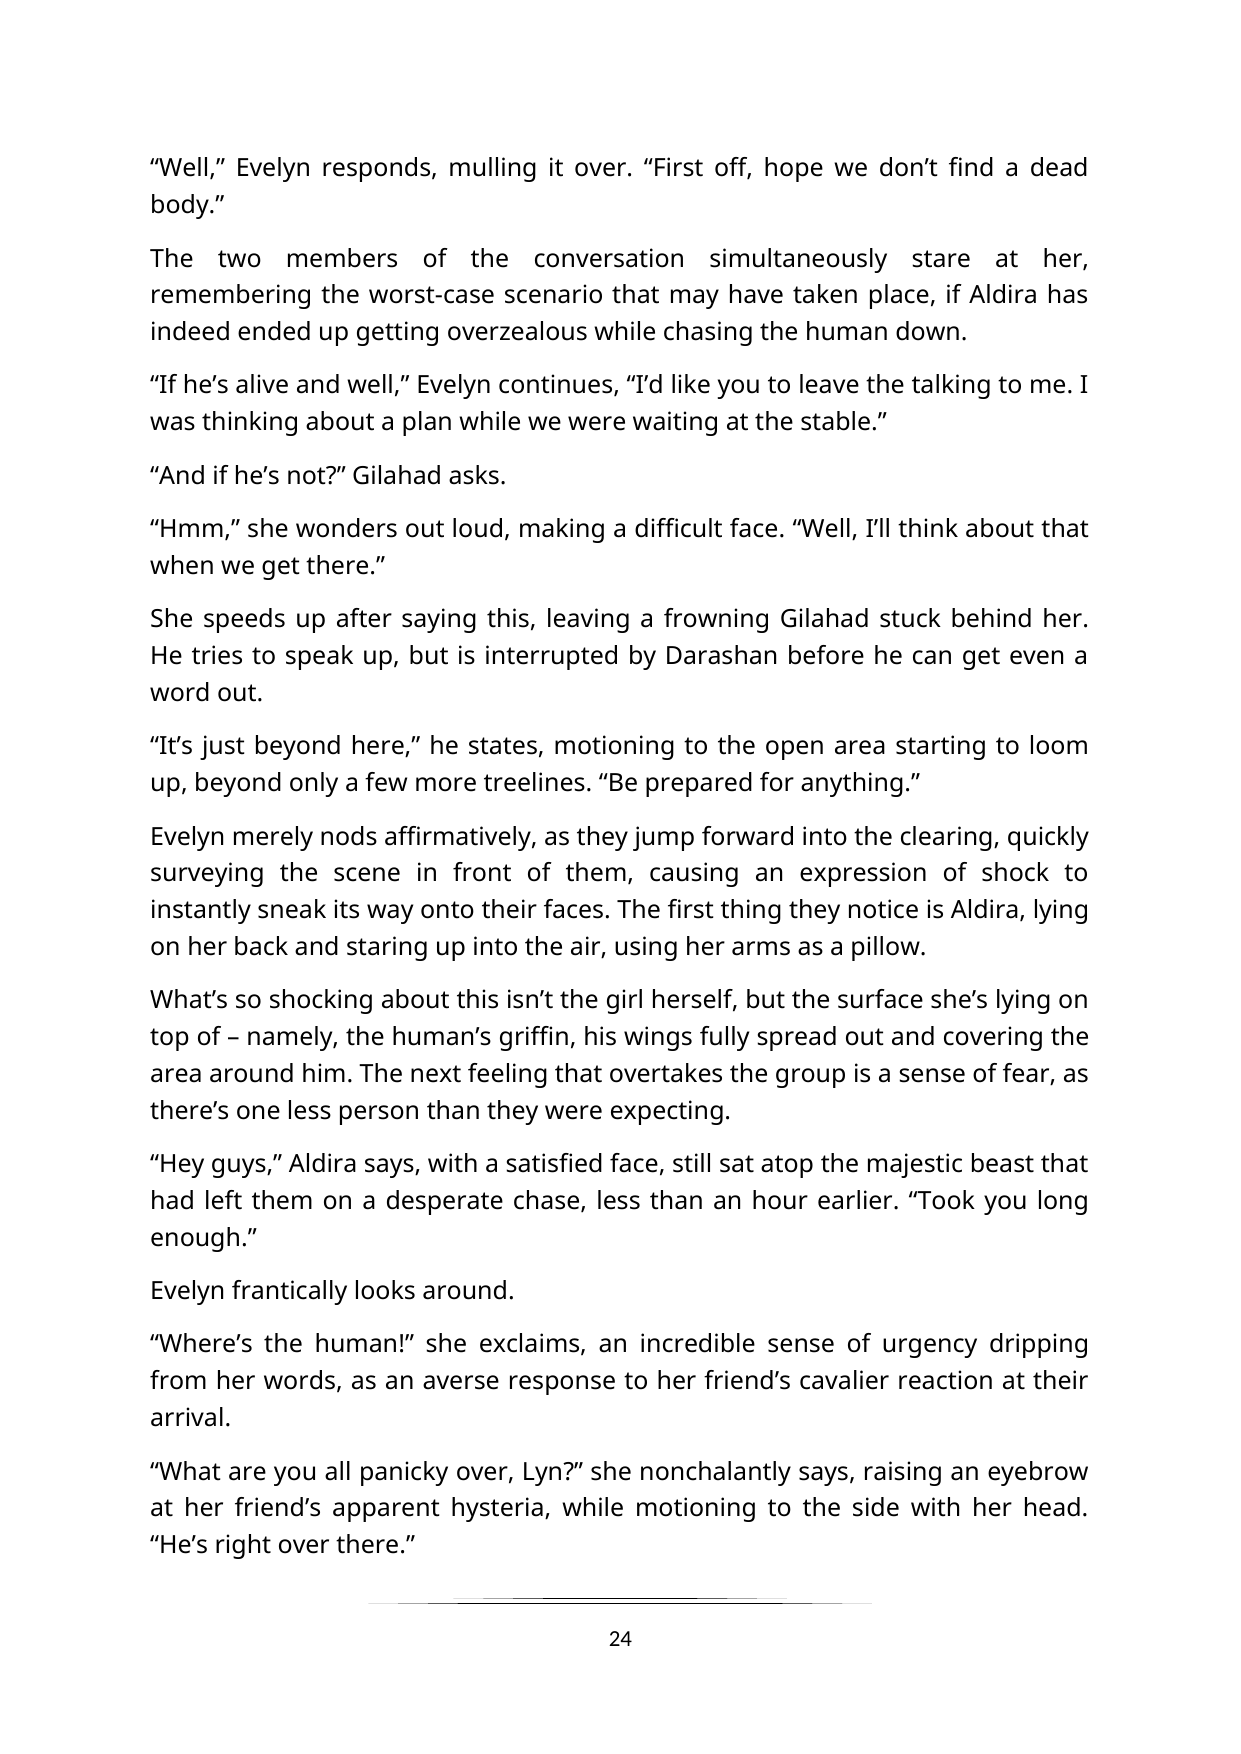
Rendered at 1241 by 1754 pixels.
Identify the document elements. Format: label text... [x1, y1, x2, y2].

text “Hmm,” she wonders out loud, making a difficult face. “Well, I’ll think about that when we get there.” [150, 511, 1090, 582]
text “What are you all panicky over, Lyn?” she nonchalantly says, raising an eyebrow at her friend’s apparent hysteria, while motioning to the side with her head. “He’s right over there.” [150, 1453, 1090, 1561]
text “Well,” Evelyn responds, mulling it over. “First off, hope we don’t find a dead body.” [150, 150, 1090, 221]
text “Hey guys,” Aldira says, with a satisfied face, still sat atop the majestic beast that had left them on a desperate chase, less than an hour earlier. “Took you long enough.” [150, 1146, 1090, 1253]
text “Where’s the human!” she exclaims, an incredible sense of urgency dripping from her words, as an averse response to her friend’s cavalier reaction at their arrival. [150, 1326, 1090, 1434]
text “If he’s alive and well,” Evelyn continues, “I’d like you to leave the talking to me. I was thinking about a plan while we were waiting at the stable.” [150, 367, 1090, 438]
text “And if he’s not?” Gilahad asks. [150, 457, 1090, 491]
text Evelyn frantically looks around. [150, 1273, 1090, 1307]
text The two members of the conversation simultaneously stare at her, remembering the worst-case scenario that may have taken place, if Aldira has indeed ended up getting overzealous while chasing the human down. [150, 240, 1090, 348]
text What’s so shocking about this isn’t the girl herself, but the surface she’s lying on top of – namely, the human’s griffin, his wings fully spread out and covering the area around him. The next feeling that overtakes the group is a sense of fear, as there’s one less person than they were expecting. [150, 982, 1090, 1126]
text She speeds up after saying this, leaving a frowning Gilahad stuck behind her. He tries to speak up, but is interrupted by Darashan before he can get even a word out. [150, 601, 1090, 709]
text Evelyn merely nods affirmatively, as they jump forward into the clearing, quickly surveying the scene in front of them, causing an expression of shock to instantly sneak its way onto their faces. The first thing they notice is Aldira, lying on her back and staring up into the air, using her arms as a pillow. [150, 818, 1090, 963]
text “It’s just beyond here,” he states, motioning to the open area starting to loom up, beyond only a few more treelines. “Be prepared for anything.” [150, 728, 1090, 799]
